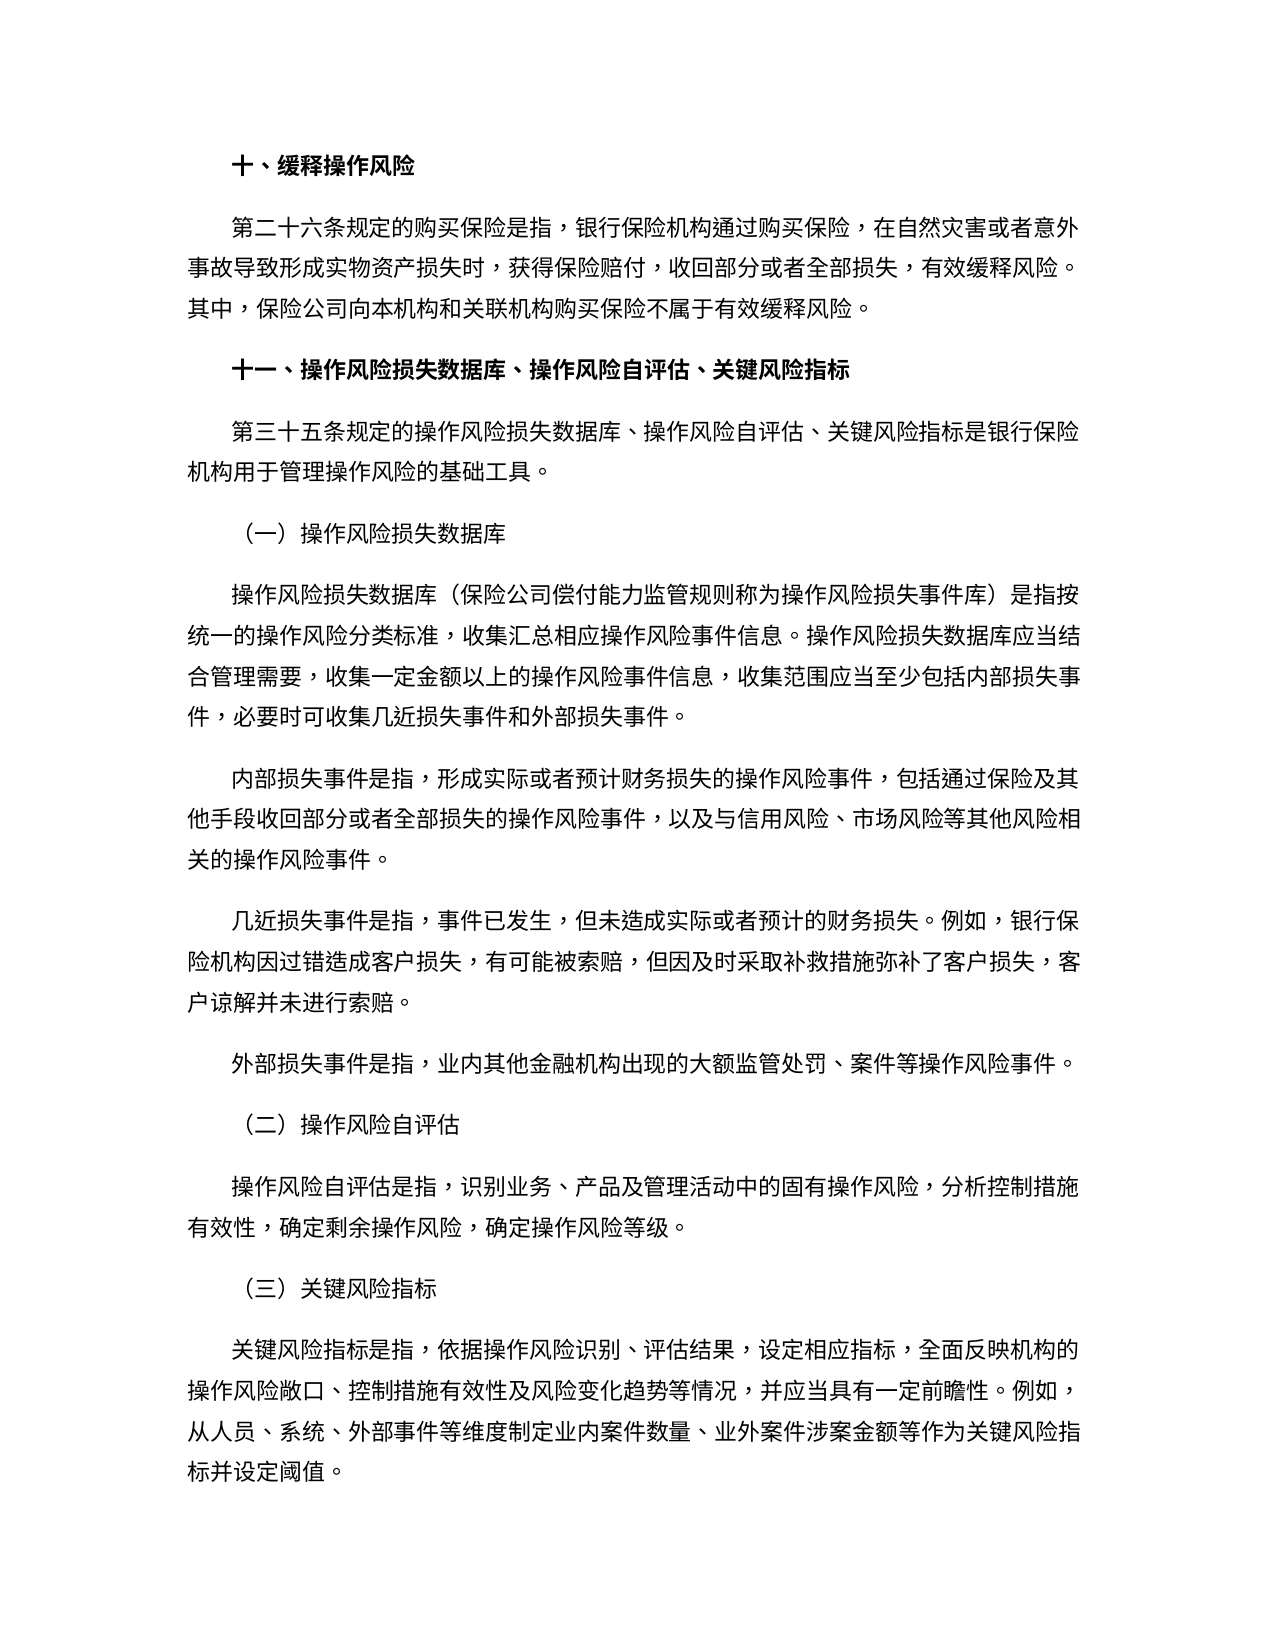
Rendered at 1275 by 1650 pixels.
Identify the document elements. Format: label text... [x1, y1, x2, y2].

text 操作风险自评估是指，识别业务、产品及管理活动中的固有操作风险，分析控制措施有效性，确定剩余操作风险，确定操作风险等级。 [187, 1171, 1087, 1243]
text 第三十五条规定的操作风险损失数据库、操作风险自评估、关键风险指标是银行保险机构用于管理操作风险的基础工具。 [187, 416, 1087, 487]
text 操作风险损失数据库（保险公司偿付能力监管规则称为操作风险损失事件库）是指按统一的操作风险分类标准，收集汇总相应操作风险事件信息。操作风险损失数据库应当结合管理需要，收集一定金额以上的操作风险事件信息，收集范围应当至少包括内部损失事件，必要时可收集几近损失事件和外部损失事件。 [187, 579, 1087, 732]
text 十、缓释操作风险 [187, 150, 1087, 181]
text 内部损失事件是指，形成实际或者预计财务损失的操作风险事件，包括通过保险及其他手段收回部分或者全部损失的操作风险事件，以及与信用风险、市场风险等其他风险相关的操作风险事件。 [187, 762, 1087, 875]
text 关键风险指标是指，依据操作风险识别、评估结果，设定相应指标，全面反映机构的操作风险敞口、控制措施有效性及风险变化趋势等情况，并应当具有一定前瞻性。例如，从人员、系统、外部事件等维度制定业内案件数量、业外案件涉案金额等作为关键风险指标并设定阈值。 [187, 1334, 1087, 1487]
text （三）关键风险指标 [187, 1273, 1087, 1304]
text 第二十六条规定的购买保险是指，银行保险机构通过购买保险，在自然灾害或者意外事故导致形成实物资产损失时，获得保险赔付，收回部分或者全部损失，有效缓释风险。其中，保险公司向本机构和关联机构购买保险不属于有效缓释风险。 [187, 211, 1087, 324]
text （二）操作风险自评估 [187, 1109, 1087, 1141]
text 十一、操作风险损失数据库、操作风险自评估、关键风险指标 [187, 354, 1087, 385]
text （一）操作风险损失数据库 [187, 518, 1087, 549]
text 外部损失事件是指，业内其他金融机构出现的大额监管处罚、案件等操作风险事件。 [187, 1048, 1087, 1079]
text 几近损失事件是指，事件已发生，但未造成实际或者预计的财务损失。例如，银行保险机构因过错造成客户损失，有可能被索赔，但因及时采取补救措施弥补了客户损失，客户谅解并未进行索赔。 [187, 905, 1087, 1018]
